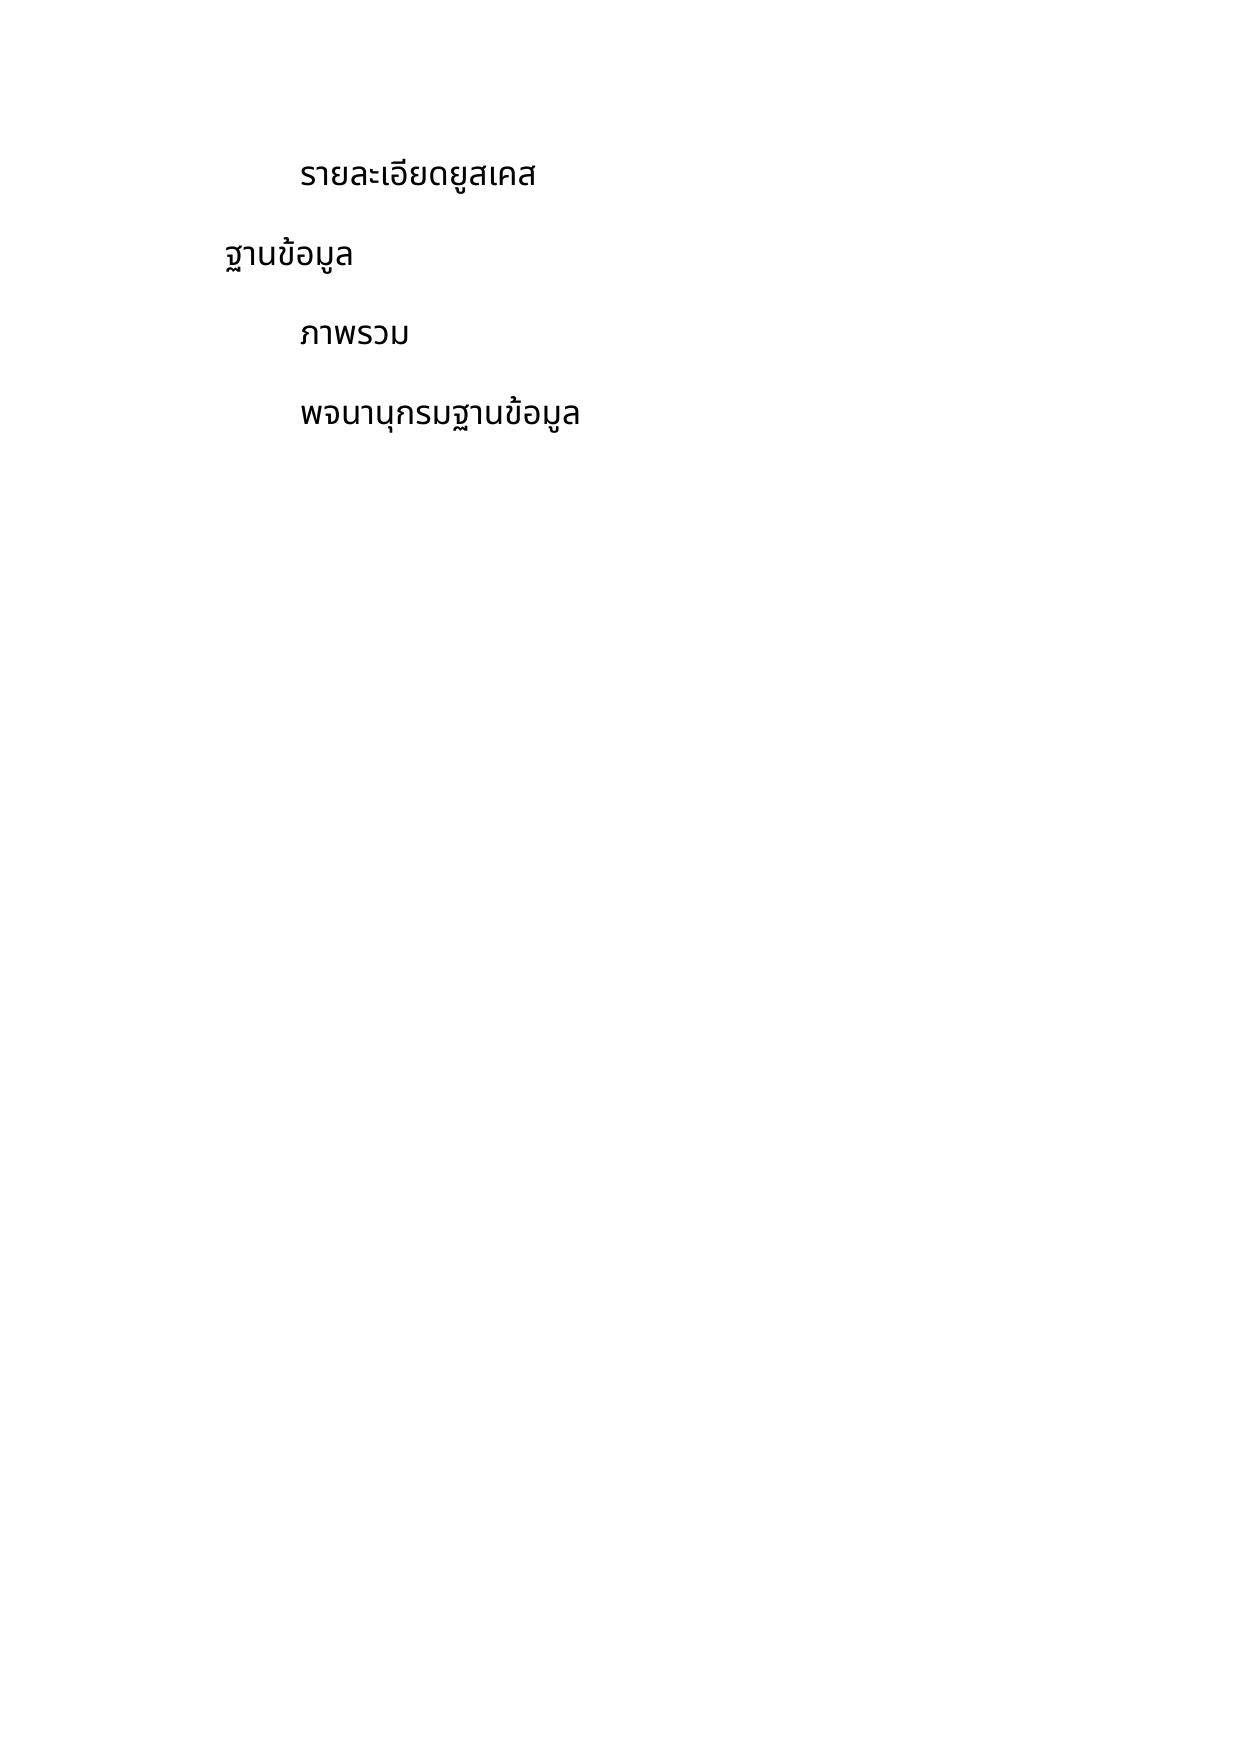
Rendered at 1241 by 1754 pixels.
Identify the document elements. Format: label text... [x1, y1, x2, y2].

subtitle รายละเอียดยูสเคส [225, 150, 1090, 200]
subtitle ภาพรวม [225, 309, 1090, 359]
subtitle พจนานุกรมฐานข้อมูล [225, 389, 1090, 439]
subtitle ฐานข้อมูล [225, 229, 1090, 280]
